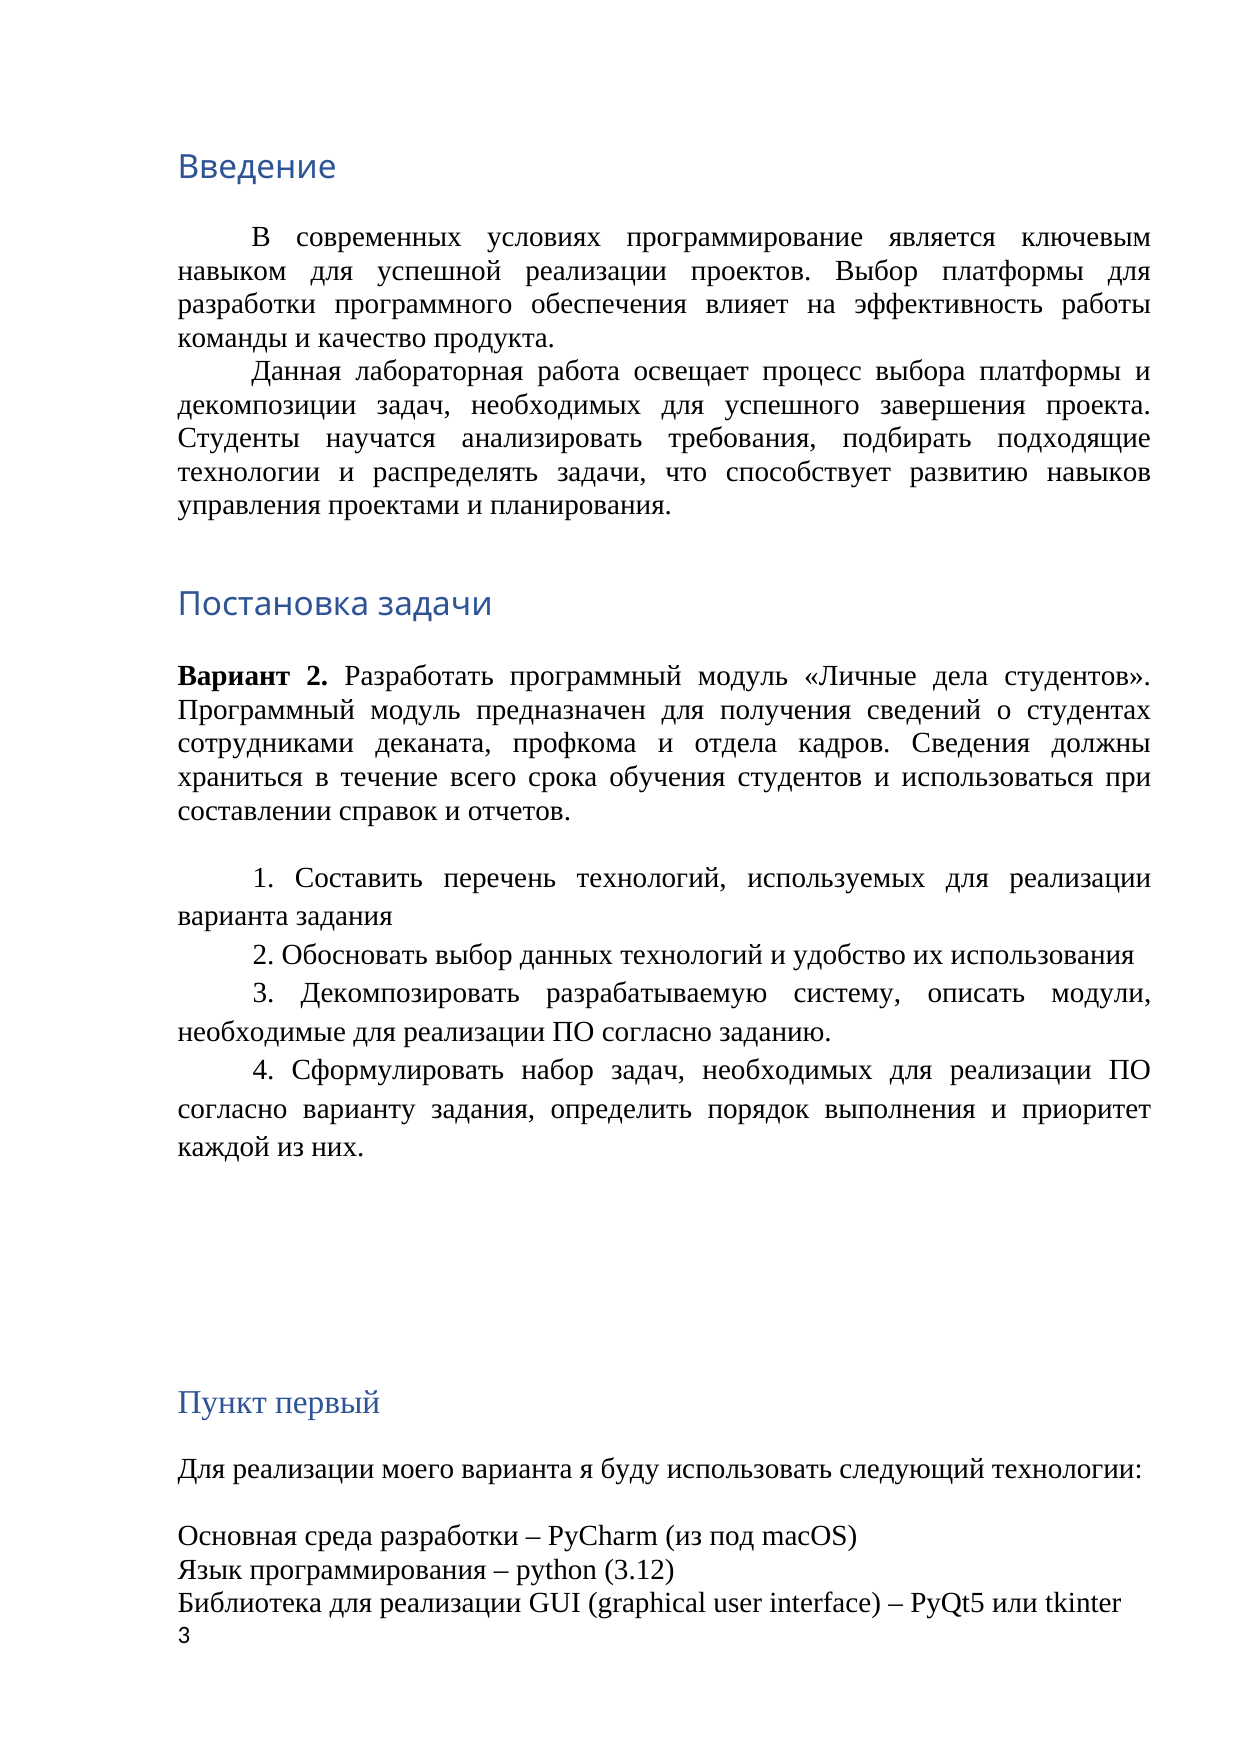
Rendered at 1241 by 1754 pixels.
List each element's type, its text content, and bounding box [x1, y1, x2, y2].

text В современных условиях программирование является ключевым навыком для успешной реализации проектов. Выбор платформы для разработки программного обеспечения влияет на эффективность работы команды и качество продукта. [177, 219, 1152, 353]
text Основная среда разработки – PyCharm (из под macOS) [177, 1518, 1152, 1552]
text Библиотека для реализации GUI (graphical user interface) – PyQt5 или tkinter [177, 1585, 1152, 1619]
text Язык программирования – python (3.12) [177, 1552, 1152, 1585]
text Для реализации моего варианта я буду использовать следующий технологии: [177, 1451, 1152, 1485]
text Данная лабораторная работа освещает процесс выбора платформы и декомпозиции задач, необходимых для успешного завершения проекта. Студенты научатся анализировать требования, подбирать подходящие технологии и распределять задачи, что способствует развитию навыков управления проектами и планирования. [177, 353, 1152, 521]
text 4. Сформулировать набор задач, необходимых для реализации ПО согласно варианту задания, определить порядок выполнения и приоритет каждой из них. [177, 1052, 1152, 1163]
text 3. Декомпозировать разрабатываемую систему, описать модули, необходимые для реализации ПО согласно заданию. [177, 975, 1152, 1047]
text 2. Обосновать выбор данных технологий и удобство их использования [177, 937, 1152, 970]
text Вариант 2. Разработать программный модуль «Личные дела студентов». Программный модуль предназначен для получения сведений о студентах сотрудниками деканата, профкома и отдела кадров. Сведения должны храниться в течение всего срока обучения студентов и использоваться при составлении справок и отчетов. [177, 658, 1152, 826]
text 1. Составить перечень технологий, используемых для реализации варианта задания [177, 860, 1152, 932]
subtitle Пункт первый [177, 1382, 1152, 1421]
subtitle Введение [177, 143, 1152, 188]
subtitle Постановка задачи [177, 579, 1152, 625]
